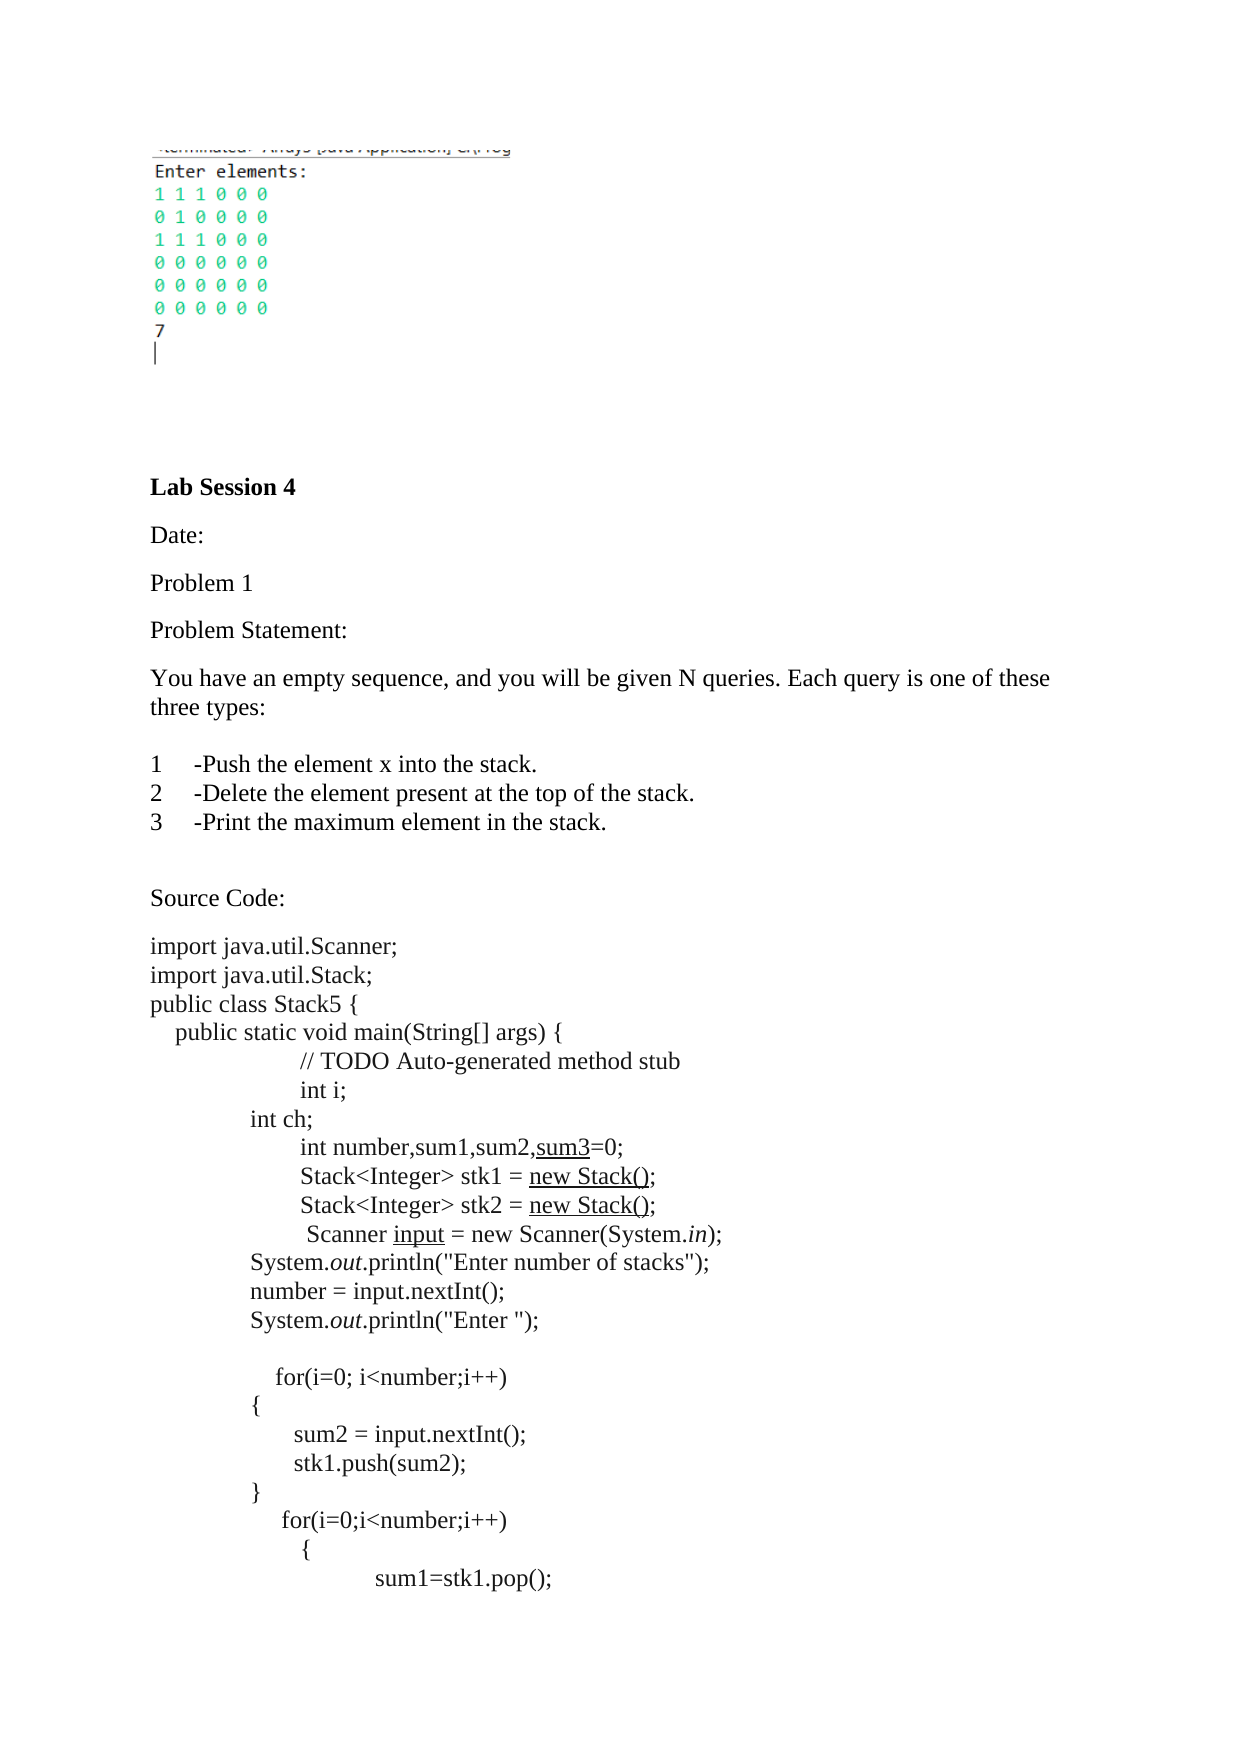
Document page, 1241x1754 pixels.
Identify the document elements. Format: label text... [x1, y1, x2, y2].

text Lab Session 4 [150, 472, 1090, 501]
text System.out.println("Enter "); [150, 1305, 1090, 1334]
text Stack<Integer> stk1 = new Stack(); [150, 1161, 1090, 1190]
text int ch; [150, 1104, 1090, 1132]
text Source Code: [150, 883, 1090, 912]
text for(i=0; i<number;i++) [150, 1362, 1090, 1391]
text sum2 = input.nextInt(); [150, 1419, 1090, 1448]
text import java.util.Stack; [150, 960, 1090, 989]
text 3 -Print the maximum element in the stack. [150, 807, 1090, 836]
text import java.util.Scanner; [150, 931, 1090, 960]
text Stack<Integer> stk2 = new Stack(); [150, 1190, 1090, 1219]
picture [150, 150, 511, 425]
text stk1.push(sum2); [150, 1448, 1090, 1477]
text You have an empty sequence, and you will be given N queries. Each query is one of these three types: [150, 663, 1090, 721]
text System.out.println("Enter number of stacks"); [150, 1247, 1090, 1276]
text int number,sum1,sum2,sum3=0; [150, 1132, 1090, 1161]
text // TODO Auto-generated method stub [150, 1046, 1090, 1075]
text { [150, 1534, 1090, 1563]
text Problem 1 [150, 568, 1090, 597]
text public class Stack5 { [150, 989, 1090, 1017]
text 1 -Push the element x into the stack. [150, 749, 1090, 778]
text } [150, 1477, 1090, 1506]
text public static void main(String[] args) { [150, 1017, 1090, 1046]
text 2 -Delete the element present at the top of the stack. [150, 778, 1090, 807]
text { [150, 1391, 1090, 1419]
text Problem Statement: [150, 616, 1090, 644]
text number = input.nextInt(); [150, 1276, 1090, 1305]
text sum1=stk1.pop(); [150, 1563, 1090, 1592]
text Scanner input = new Scanner(System.in); [150, 1219, 1090, 1247]
text int i; [150, 1075, 1090, 1104]
text for(i=0;i<number;i++) [150, 1506, 1090, 1534]
text Date: [150, 520, 1090, 549]
